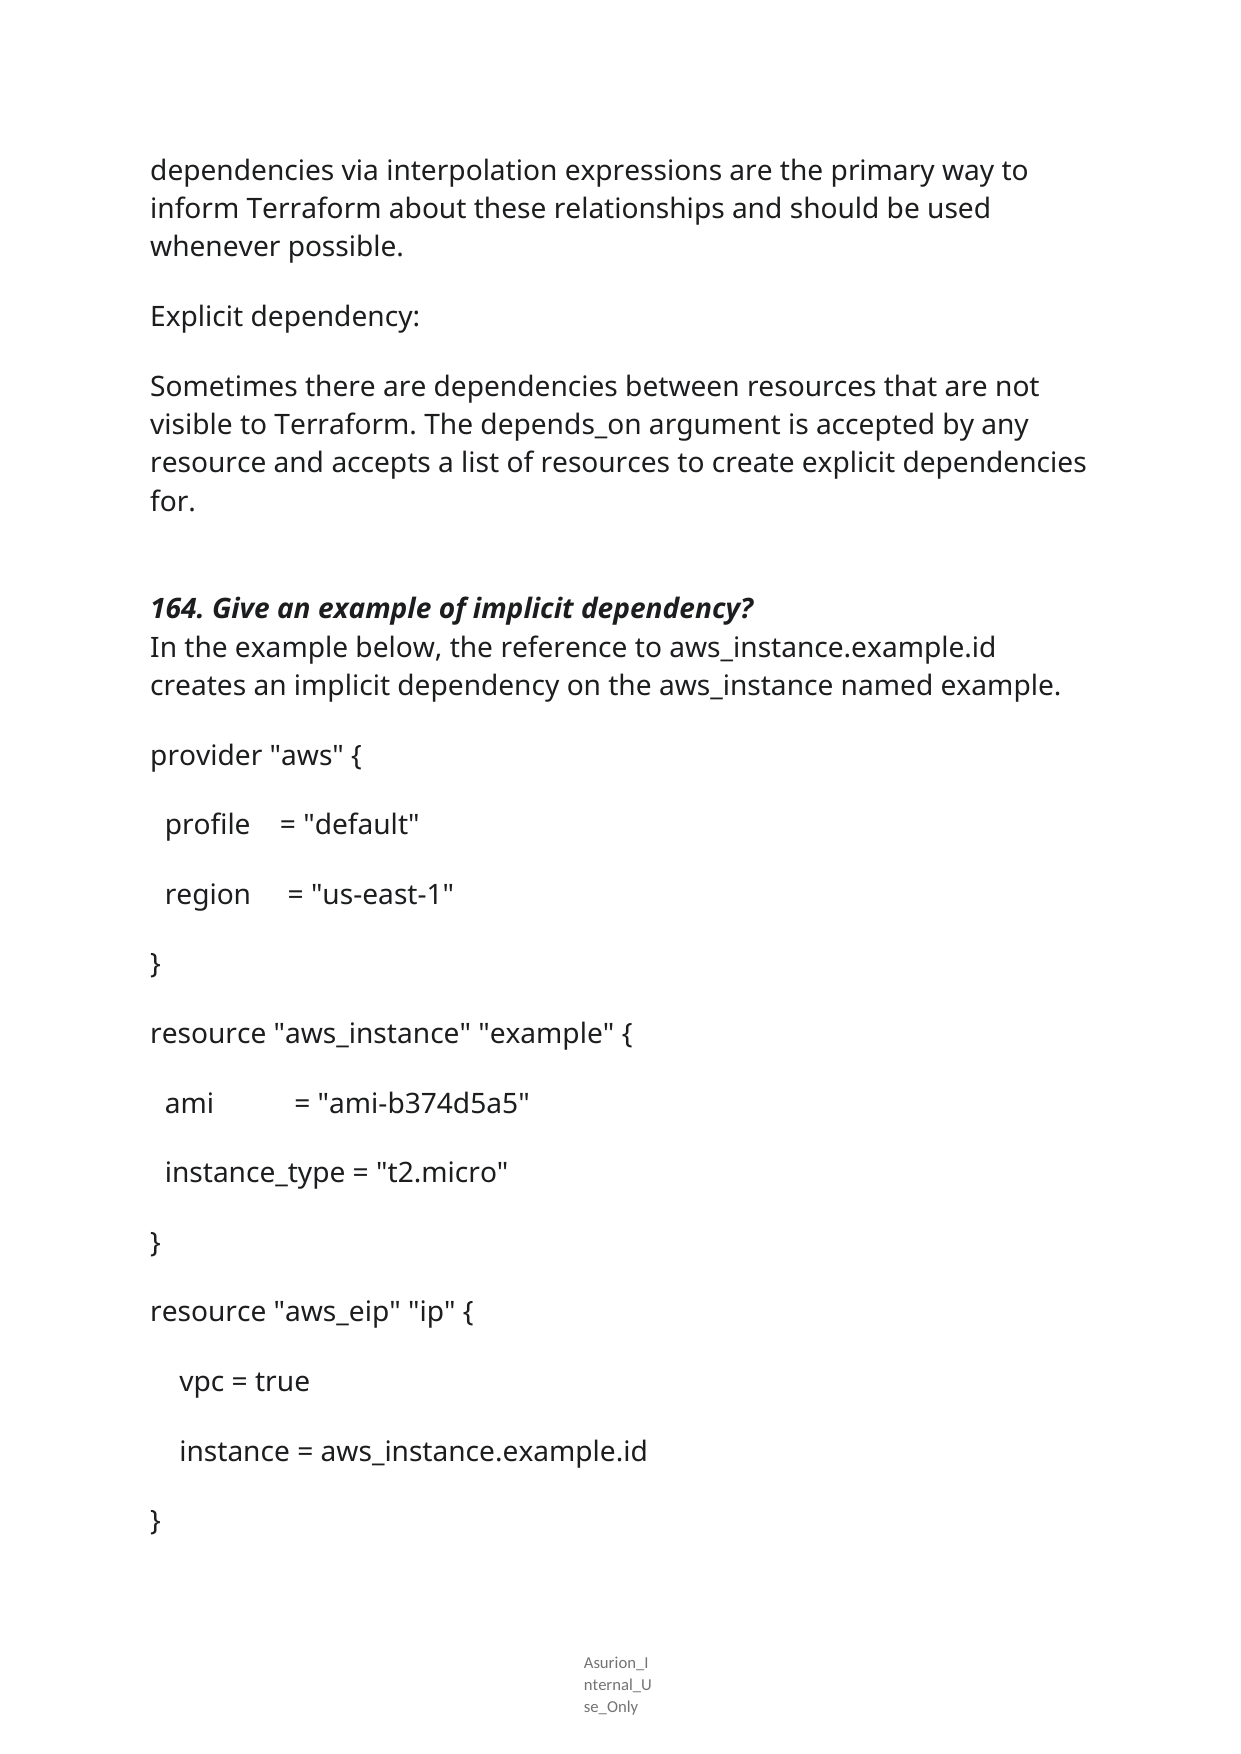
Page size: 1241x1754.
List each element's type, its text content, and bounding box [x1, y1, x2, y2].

text vpc = true [150, 1361, 1090, 1399]
text Explicit dependency: [150, 296, 1090, 334]
text } [150, 1222, 1090, 1260]
text resource "aws_instance" "example" { [150, 1013, 1090, 1052]
text profile = "default" [150, 804, 1090, 843]
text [150, 150, 1090, 265]
text } [150, 1500, 1090, 1539]
text ami = "ami-b374d5a5" [150, 1083, 1090, 1121]
text Sometimes there are dependencies between resources that are not visible to Terraform. The depends_on argument is accepted by any resource and accepts a list of resources to create explicit dependencies for. [150, 366, 1090, 519]
text } [150, 944, 1090, 982]
text instance_type = "t2.micro" [150, 1152, 1090, 1191]
text 164. Give an example of implicit dependency? [150, 589, 1090, 627]
text instance = aws_instance.example.id [150, 1431, 1090, 1469]
text region = "us-east-1" [150, 874, 1090, 912]
text provider "aws" { [150, 735, 1090, 773]
text resource "aws_eip" "ip" { [150, 1292, 1090, 1330]
text In the example below, the reference to aws_instance.example.id creates an implicit dependency on the aws_instance named example. [150, 627, 1090, 704]
